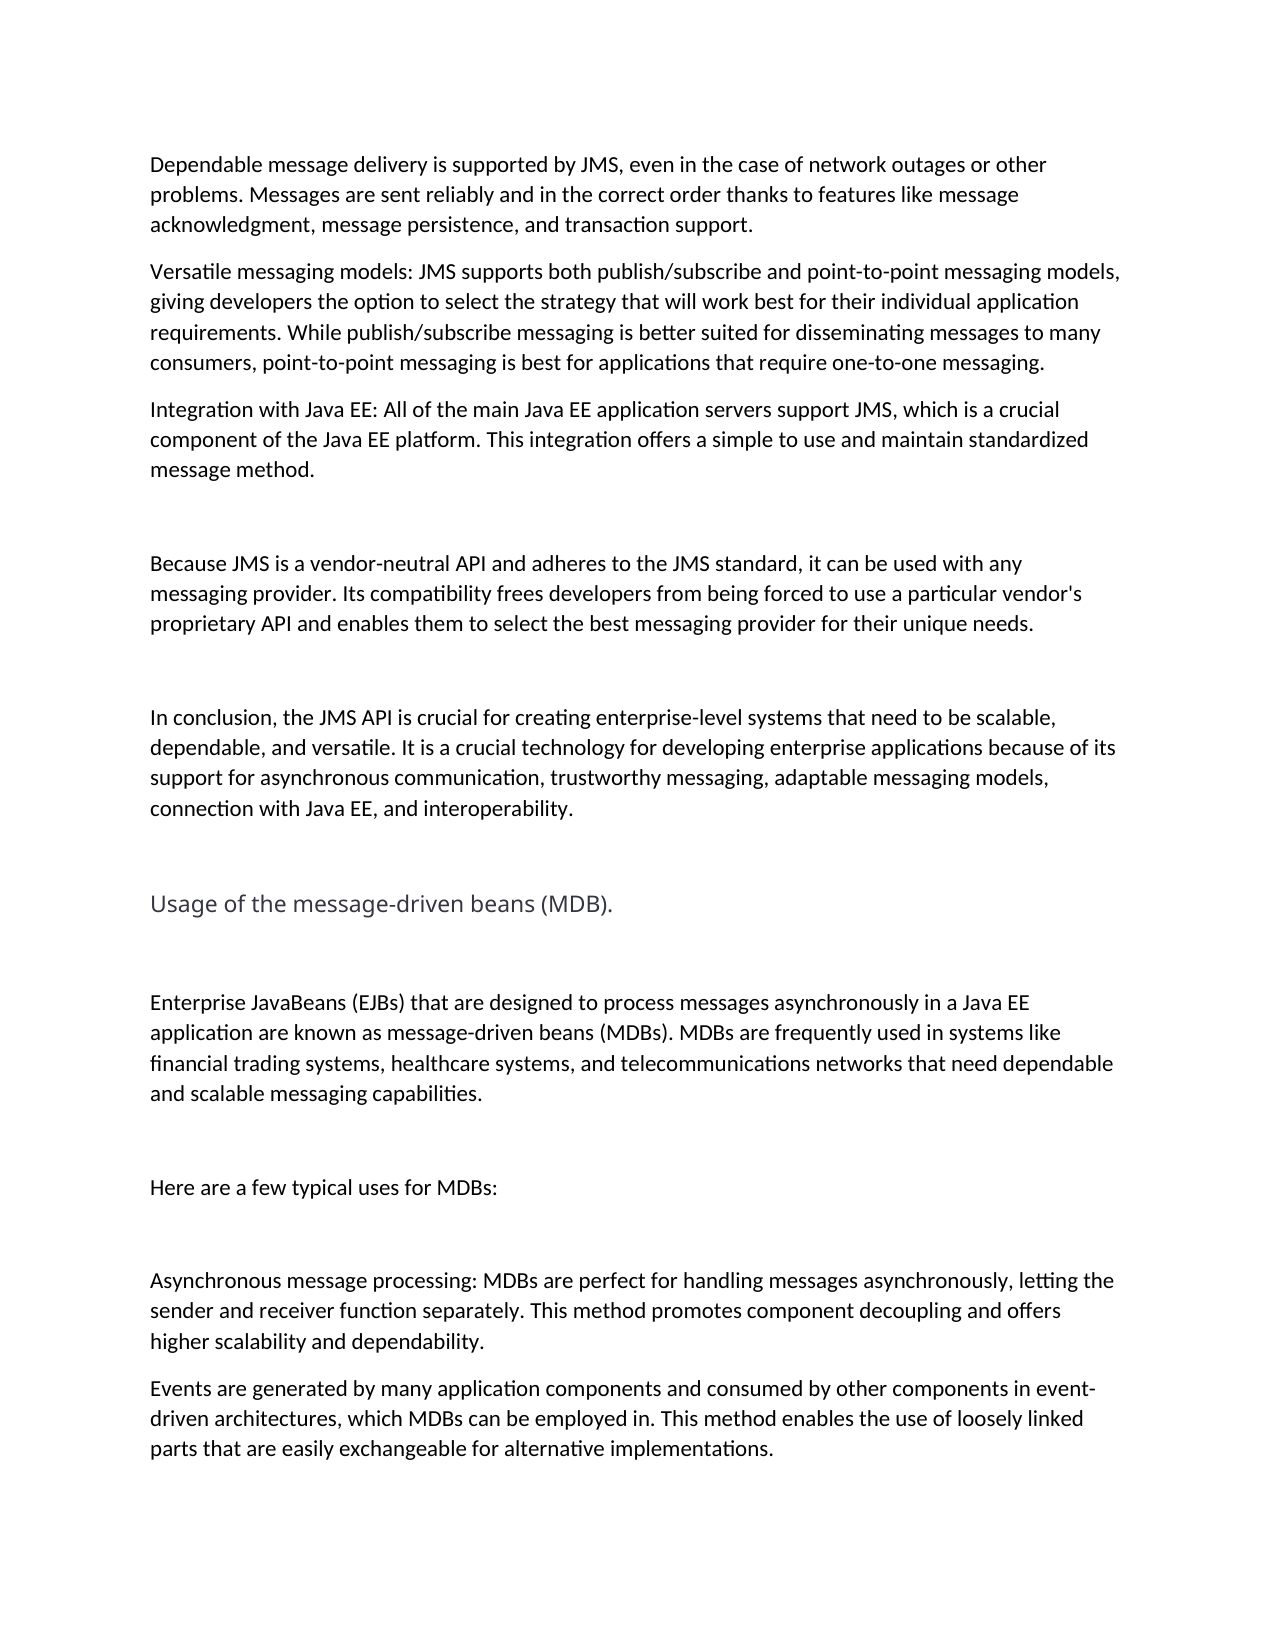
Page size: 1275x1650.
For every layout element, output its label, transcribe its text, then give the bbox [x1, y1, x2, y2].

text Usage of the message-driven beans (MDB). [150, 887, 1125, 919]
text Here are a few typical uses for MDBs: [150, 1173, 1125, 1201]
text Events are generated by many application components and consumed by other components in event-driven architectures, which MDBs can be employed in. This method enables the use of loosely linked parts that are easily exchangeable for alternative implementations. [150, 1374, 1125, 1462]
text In conclusion, the JMS API is crucial for creating enterprise-level systems that need to be scalable, dependable, and versatile. It is a crucial technology for developing enterprise applications because of its support for asynchronous communication, trustworthy messaging, adaptable messaging models, connection with Java EE, and interoperability. [150, 703, 1125, 822]
text Dependable message delivery is supported by JMS, even in the case of network outages or other problems. Messages are sent reliably and in the correct order thanks to features like message acknowledgment, message persistence, and transaction support. [150, 150, 1125, 238]
text Asynchronous message processing: MDBs are perfect for handling messages asynchronously, letting the sender and receiver function separately. This method promotes component decoupling and offers higher scalability and dependability. [150, 1266, 1125, 1355]
text Enterprise JavaBeans (EJBs) that are designed to process messages asynchronously in a Java EE application are known as message-driven beans (MDBs). MDBs are frequently used in systems like financial trading systems, healthcare systems, and telecommunications networks that need dependable and scalable messaging capabilities. [150, 988, 1125, 1107]
text Because JMS is a vendor-neutral API and adheres to the JMS standard, it can be used with any messaging provider. Its compatibility frees developers from being forced to use a particular vendor's proprietary API and enables them to select the best messaging provider for their unique needs. [150, 549, 1125, 637]
text Versatile messaging models: JMS supports both publish/subscribe and point-to-point messaging models, giving developers the option to select the strategy that will work best for their individual application requirements. While publish/subscribe messaging is better suited for disseminating messages to many consumers, point-to-point messaging is best for applications that require one-to-one messaging. [150, 257, 1125, 376]
text Integration with Java EE: All of the main Java EE application servers support JMS, which is a crucial component of the Java EE platform. This integration offers a simple to use and maintain standardized message method. [150, 395, 1125, 483]
